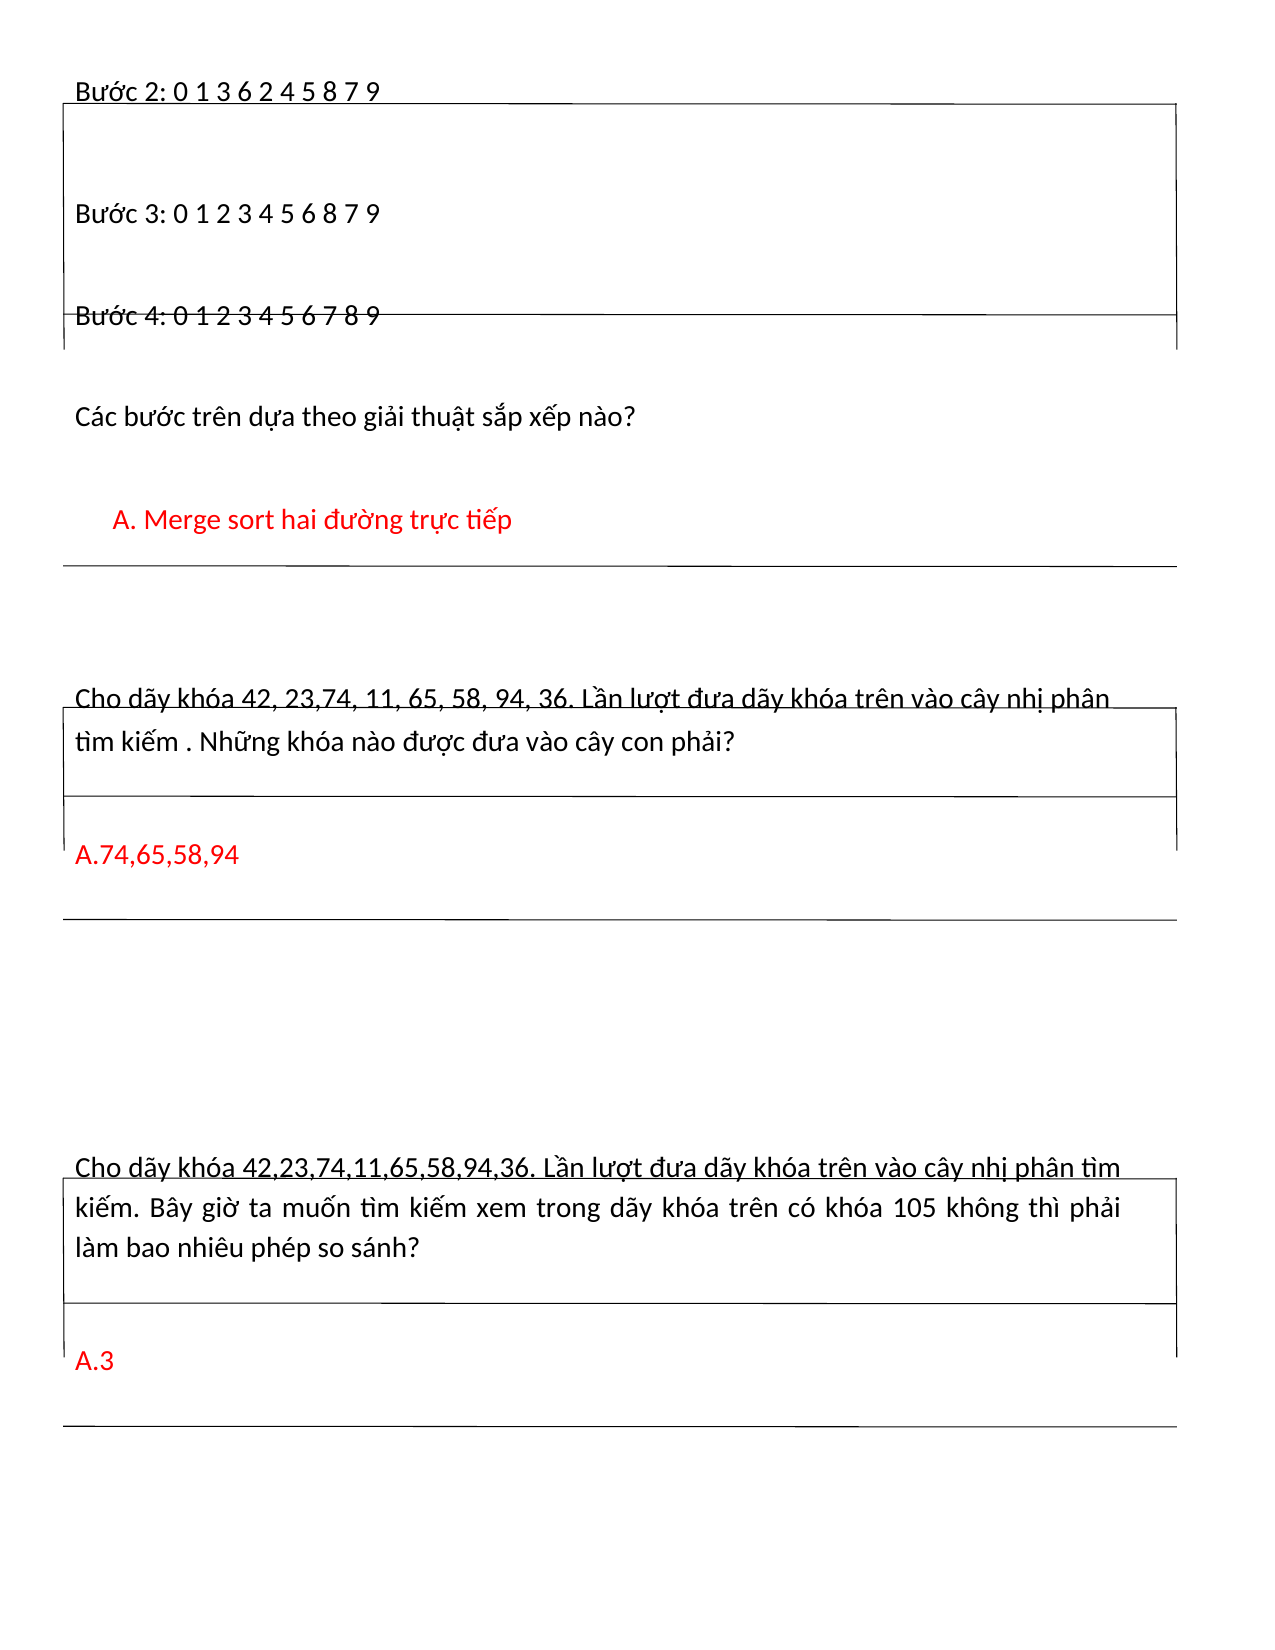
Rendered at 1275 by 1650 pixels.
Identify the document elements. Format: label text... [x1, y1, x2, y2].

text Cho dãy khóa 42, 23,74, 11, 65, 58, 94, 36. Lần lượt đưa dãy khóa trên vào cây nhị phân tìm kiếm . Những khóa nào được đưa vào cây con phải? [75, 680, 1156, 758]
text A.3 [75, 1342, 1162, 1378]
text A. Merge sort hai đường trực tiếp [112, 501, 1162, 537]
text Bước 3: 0 1 2 3 4 5 6 8 7 9 [75, 195, 1162, 231]
text A.74,65,58,94 [75, 836, 1162, 871]
text Bước 2: 0 1 3 6 2 4 5 8 7 9 [75, 73, 1162, 108]
text Các bước trên dựa theo giải thuật sắp xếp nào? [75, 398, 1162, 434]
text Bước 4: 0 1 2 3 4 5 6 7 8 9 [75, 297, 1162, 332]
text Cho dãy khóa 42,23,74,11,65,58,94,36. Lần lượt đưa dãy khóa trên vào cây nhị phân tìm kiếm. Bây giờ ta muốn tìm kiếm xem trong dãy khóa trên có khóa 105 không thì phải làm bao nhiêu phép so sánh? [75, 1149, 1123, 1265]
